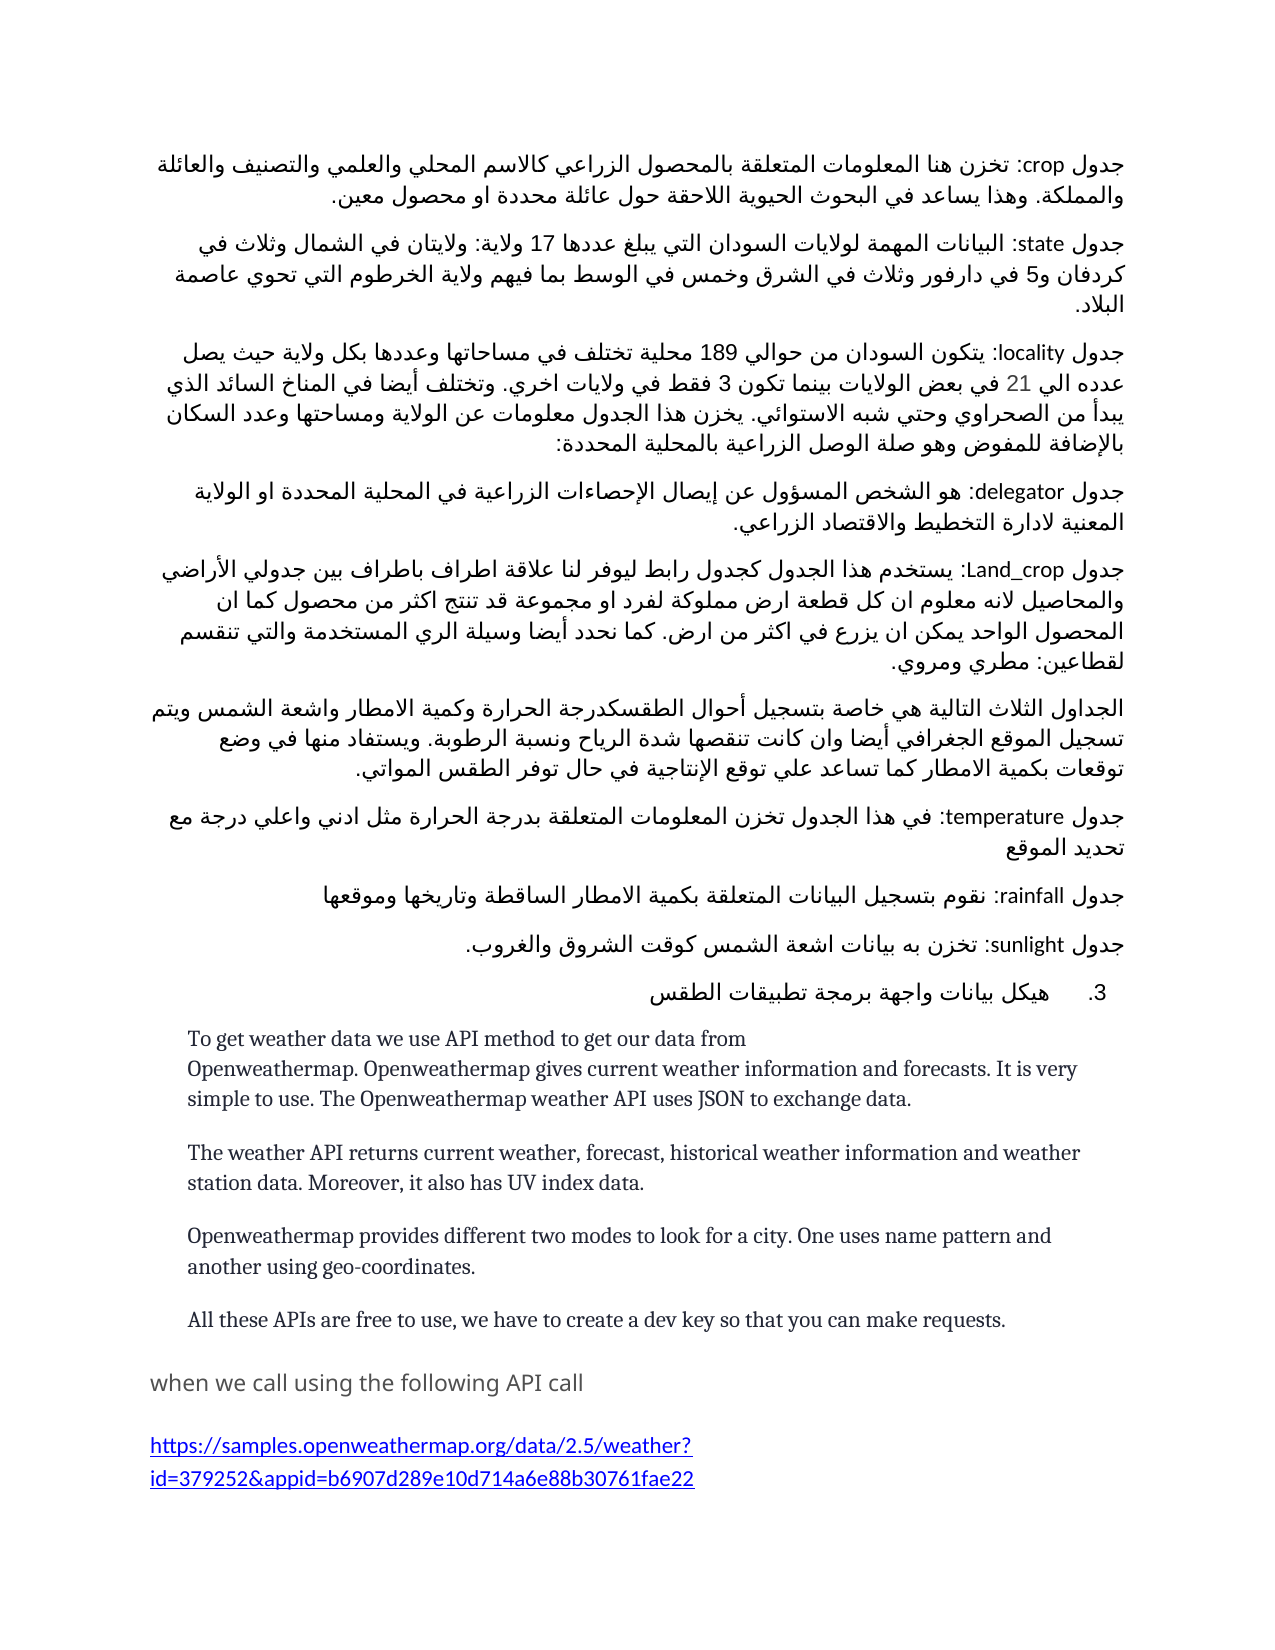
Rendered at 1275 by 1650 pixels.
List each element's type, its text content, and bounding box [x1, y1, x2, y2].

text when we call using the following API call [150, 1367, 1125, 1398]
text جدول Land_crop: يستخدم هذا الجدول كجدول رابط ليوفر لنا علاقة اطراف باطراف بين جدولي الأراضي والمحاصيل لانه معلوم ان كل قطعة ارض مملوكة لفرد او مجموعة قد تنتج اكثر من محصول كما ان المحصول الواحد يمكن ان يزرع في اكثر من ارض. كما نحدد أيضا وسيلة الري المستخدمة والتي تنقسم لقطاعين: مطري ومروي. [150, 556, 1125, 674]
text Openweathermap provides different two modes to look for a city. One uses name pattern and another using geo-coordinates. [187, 1223, 1125, 1280]
text All these APIs are free to use, we have to create a dev key so that you can make requests. [187, 1307, 1125, 1333]
text جدول state: البيانات المهمة لولايات السودان التي يبلغ عددها 17 ولاية: ولايتان في الشمال وثلاث في كردفان و5 في دارفور وثلاث في الشرق وخمس في الوسط بما فيهم ولاية الخرطوم التي تحوي عاصمة البلاد. [150, 229, 1125, 317]
text جدول sunlight: تخزن به بيانات اشعة الشمس كوقت الشروق والغروب. [150, 930, 1125, 958]
text جدول delegator: هو الشخص المسؤول عن إيصال الإحصاءات الزراعية في المحلية المحددة او الولاية المعنية لادارة التخطيط والاقتصاد الزراعي. [150, 477, 1125, 535]
text جدول rainfall: نقوم بتسجيل البيانات المتعلقة بكمية الامطار الساقطة وتاريخها وموقعها [150, 881, 1125, 909]
text الجداول الثلاث التالية هي خاصة بتسجيل أحوال الطقسكدرجة الحرارة وكمية الامطار واشعة الشمس ويتم تسجيل الموقع الجغرافي أيضا وان كانت تنقصها شدة الرياح ونسبة الرطوبة. ويستفاد منها في وضع توقعات بكمية الامطار كما تساعد علي توقع الإنتاجية في حال توفر الطقس المواتي. [150, 695, 1125, 782]
list هيكل بيانات واجهة برمجة تطبيقات الطقس [150, 978, 1087, 1005]
text جدول locality: يتكون السودان من حوالي 189 محلية تختلف في مساحاتها وعددها بكل ولاية حيث يصل عدده الي 21 في بعض الولايات بينما تكون 3 فقط في ولايات اخري. وتختلف أيضا في المناخ السائد الذي يبدأ من الصحراوي وحتي شبه الاستوائي. يخزن هذا الجدول معلومات عن الولاية ومساحتها وعدد السكان بالإضافة للمفوض وهو صلة الوصل الزراعية بالمحلية المحددة: [150, 338, 1125, 456]
text جدول crop: تخزن هنا المعلومات المتعلقة بالمحصول الزراعي كالاسم المحلي والعلمي والتصنيف والعائلة والمملكة. وهذا يساعد في البحوث الحيوية اللاحقة حول عائلة محددة او محصول معين. [150, 150, 1125, 208]
text جدول temperature: في هذا الجدول تخزن المعلومات المتعلقة بدرجة الحرارة مثل ادني واعلي درجة مع تحديد الموقع [150, 802, 1125, 860]
text https://samples.openweathermap.org/data/2.5/weather?id=379252&appid=b6907d289e10d714a6e88b30761fae22 [150, 1432, 1125, 1492]
text The weather API returns current weather, forecast, historical weather information and weather station data. Moreover, it also has UV index data. [187, 1139, 1125, 1196]
text To get weather data we use API method to get our data from Openweathermap. Openweathermap gives current weather information and forecasts. It is very simple to use. The Openweathermap weather API uses JSON to exchange data. [187, 1025, 1125, 1112]
